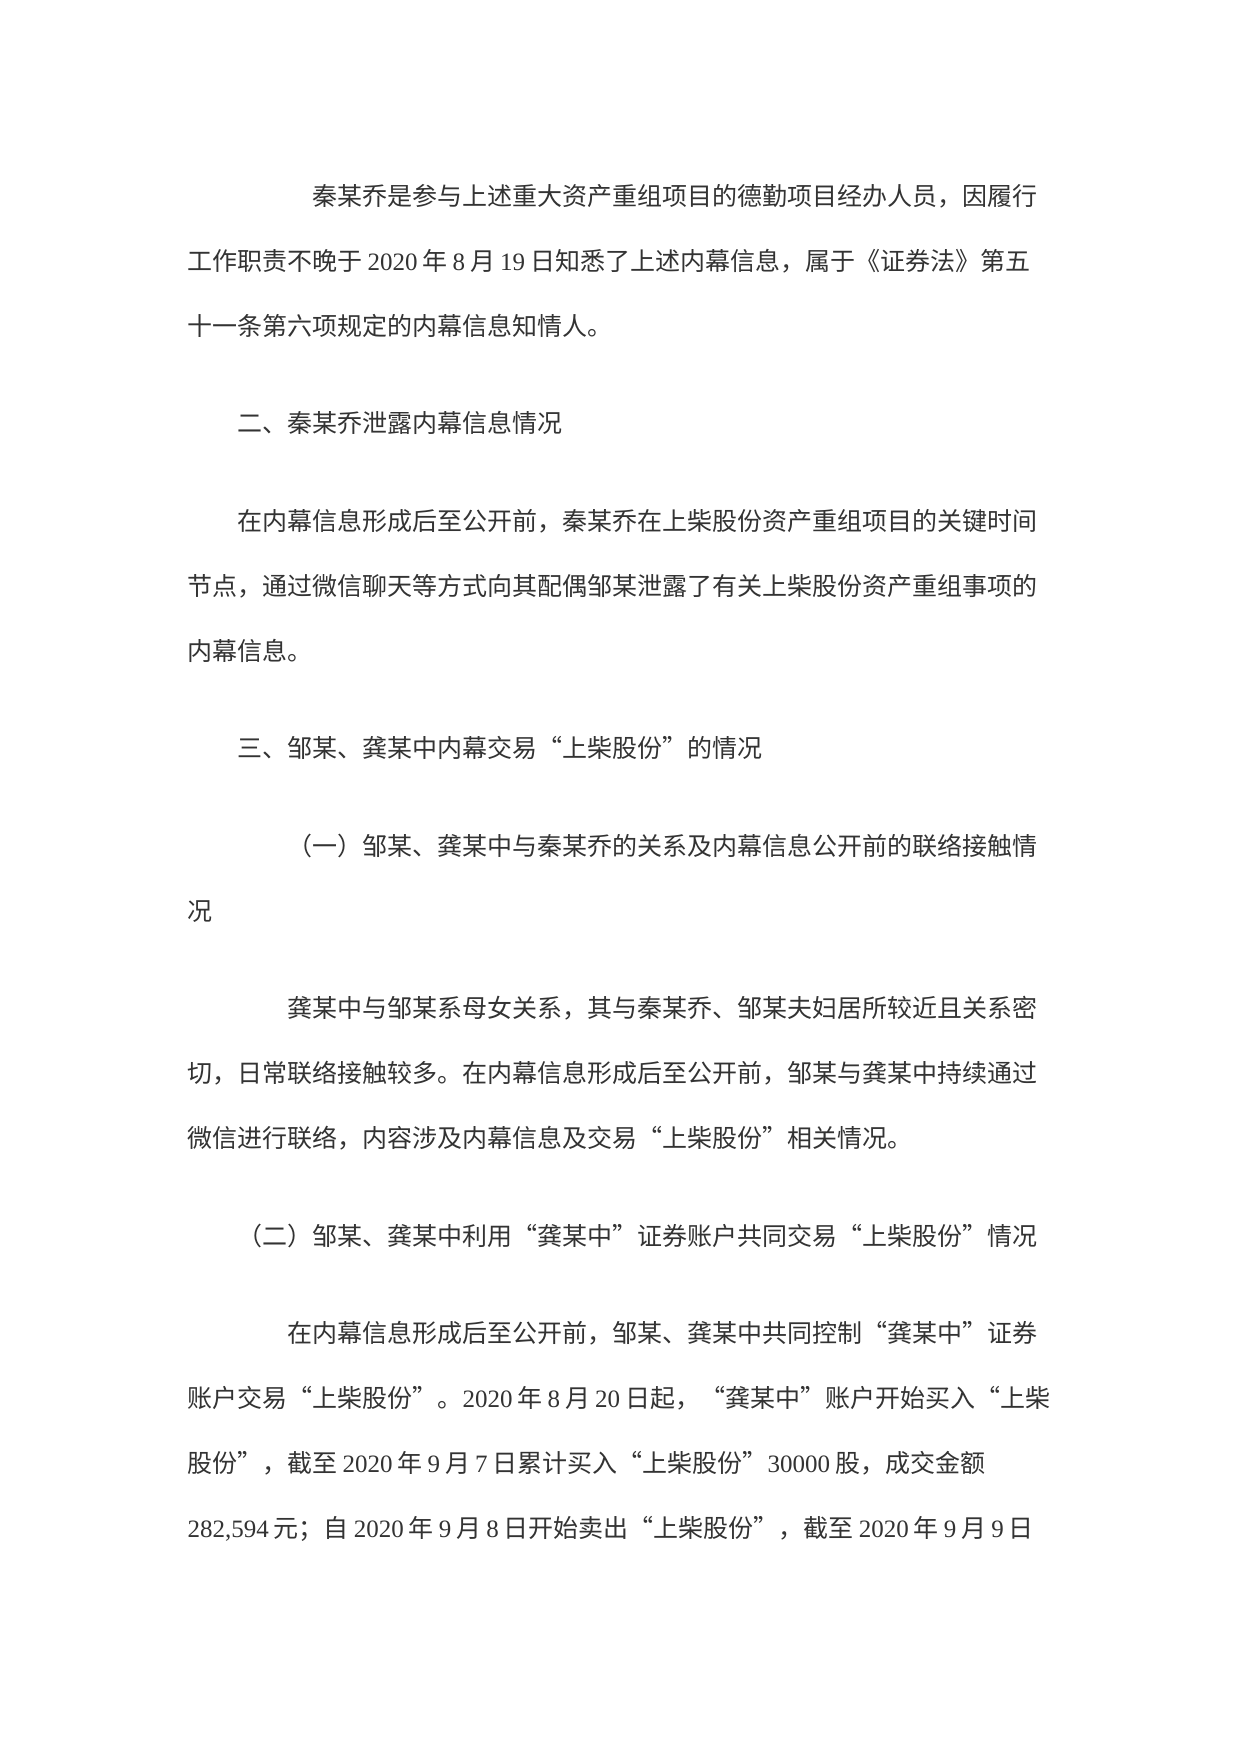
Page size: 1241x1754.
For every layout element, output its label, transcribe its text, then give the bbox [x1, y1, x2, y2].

text （二）邹某、龚某中利用“龚某中”证券账户共同交易“上柴股份”情况 [187, 1202, 1053, 1267]
text （一）邹某、龚某中与秦某乔的关系及内幕信息公开前的联络接触情况 [187, 812, 1053, 942]
text 在内幕信息形成后至公开前，秦某乔在上柴股份资产重组项目的关键时间节点，通过微信聊天等方式向其配偶邹某泄露了有关上柴股份资产重组事项的内幕信息。 [187, 487, 1053, 682]
text 龚某中与邹某系母女关系，其与秦某乔、邹某夫妇居所较近且关系密切，日常联络接触较多。在内幕信息形成后至公开前，邹某与龚某中持续通过微信进行联络，内容涉及内幕信息及交易“上柴股份”相关情况。 [187, 974, 1053, 1169]
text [187, 1299, 1053, 1559]
text 秦某乔是参与上述重大资产重组项目的德勤项目经办人员，因履行工作职责不晚于2020年8月19日知悉了上述内幕信息，属于《证券法》第五十一条第六项规定的内幕信息知情人。 [187, 162, 1053, 357]
text 三、邹某、龚某中内幕交易“上柴股份”的情况 [187, 714, 1053, 779]
text 二、秦某乔泄露内幕信息情况 [187, 389, 1053, 454]
